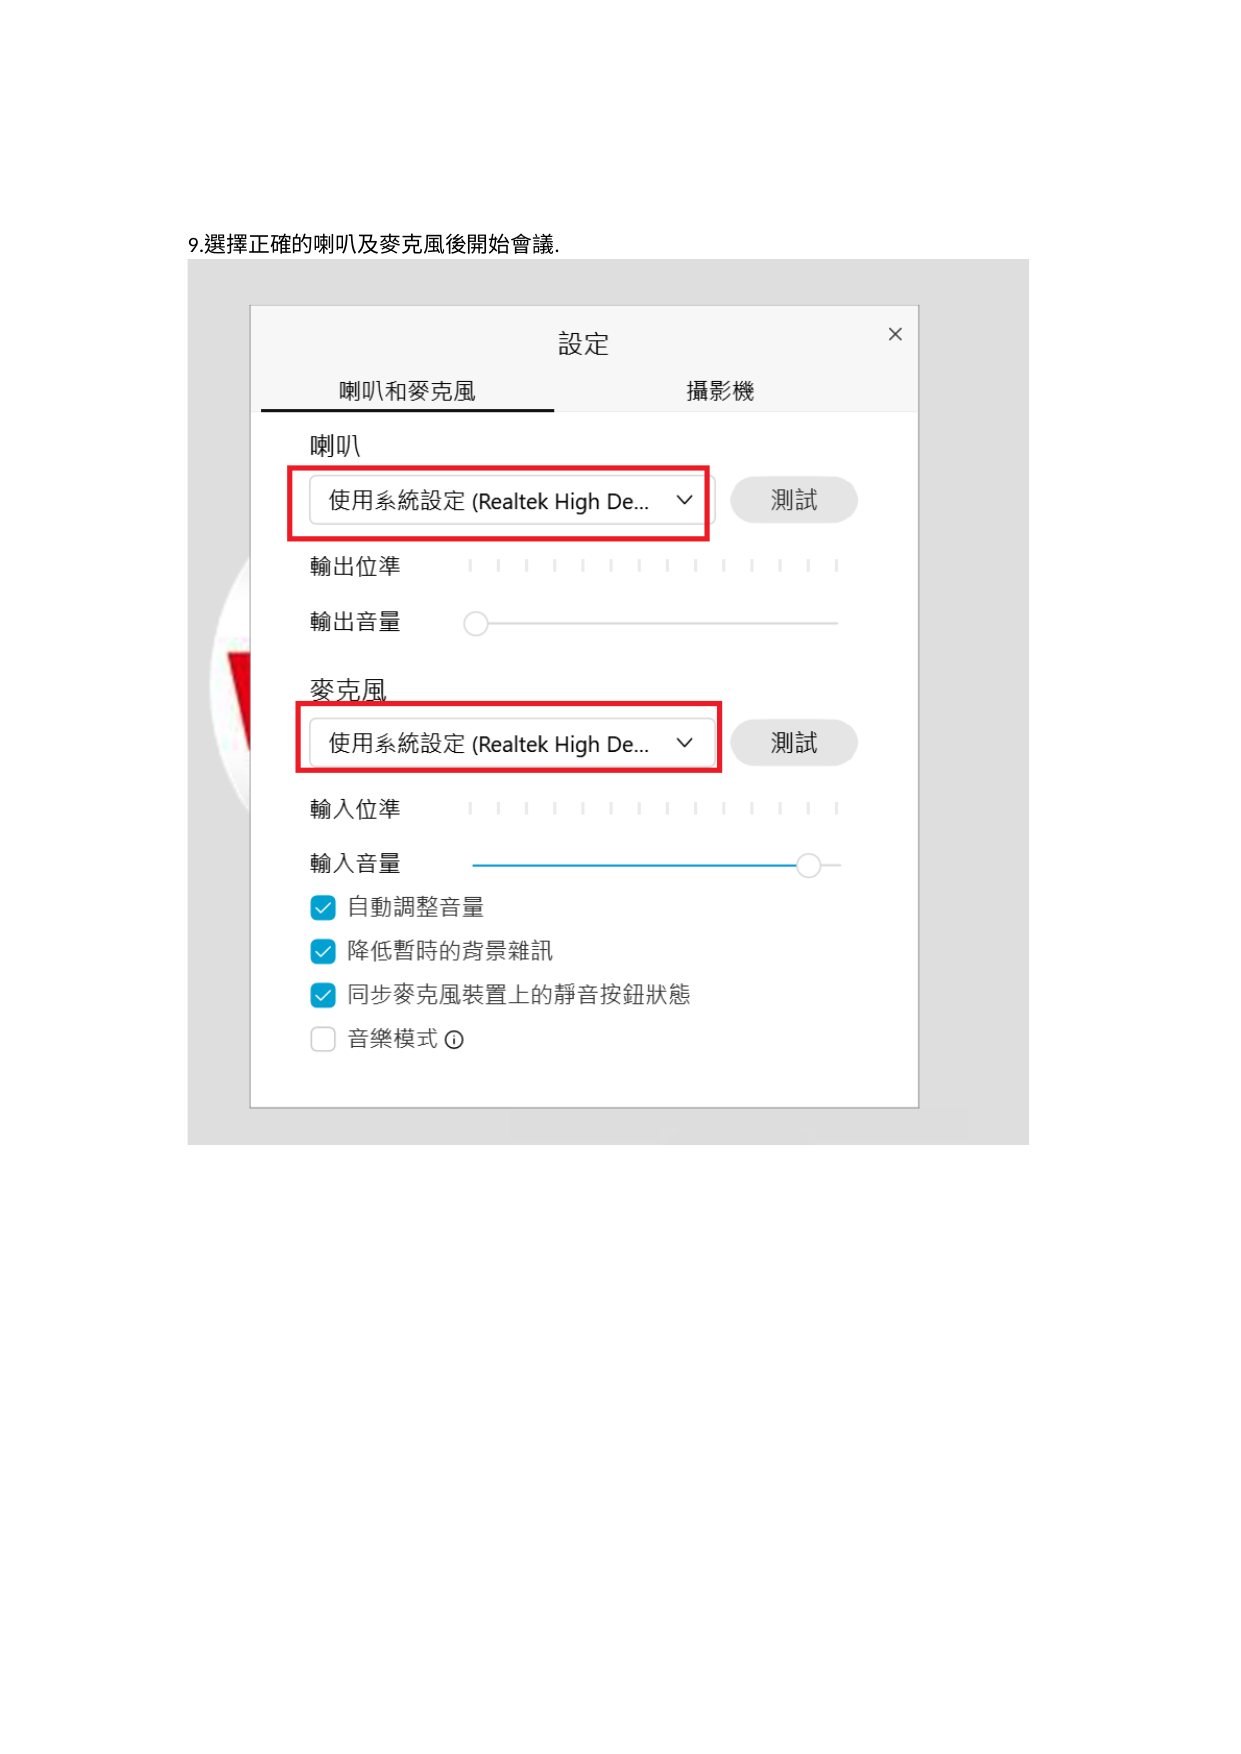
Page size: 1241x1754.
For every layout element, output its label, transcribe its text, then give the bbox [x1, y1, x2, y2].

picture [187, 259, 1030, 1145]
list 9.選擇正確的喇叭及麥克風後開始會議. [187, 227, 1053, 259]
